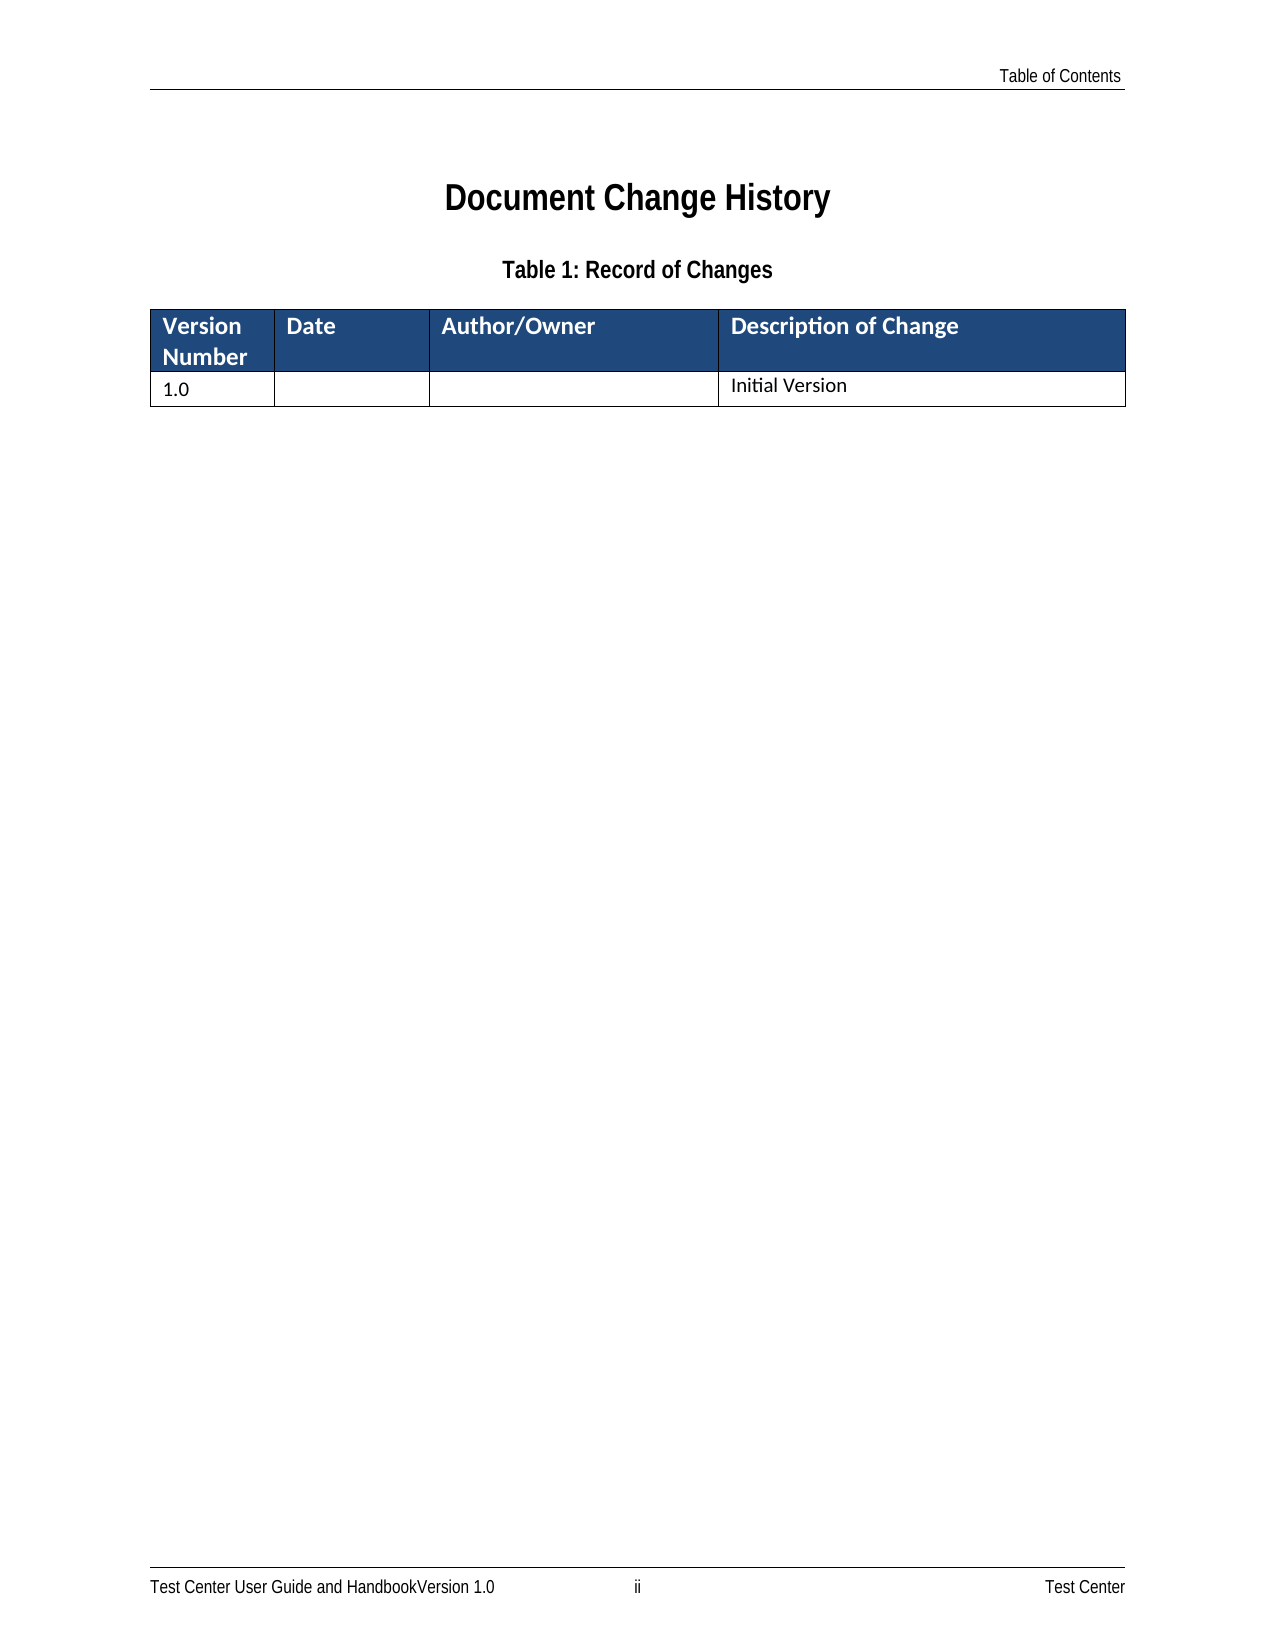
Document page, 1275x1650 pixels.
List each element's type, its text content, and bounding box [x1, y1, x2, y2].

table_header Author/Owner [430, 310, 718, 371]
table_cell 1.0 [151, 372, 274, 406]
text Document Change History [150, 175, 1125, 218]
text Table 1: Record of Changes [150, 256, 1125, 284]
table_header Version Number [151, 310, 274, 371]
table_cell [275, 372, 429, 406]
table_header Date [275, 310, 429, 371]
table_cell Initial Version [719, 372, 1125, 406]
table_header Description of Change [719, 310, 1125, 371]
table_cell [430, 372, 718, 406]
